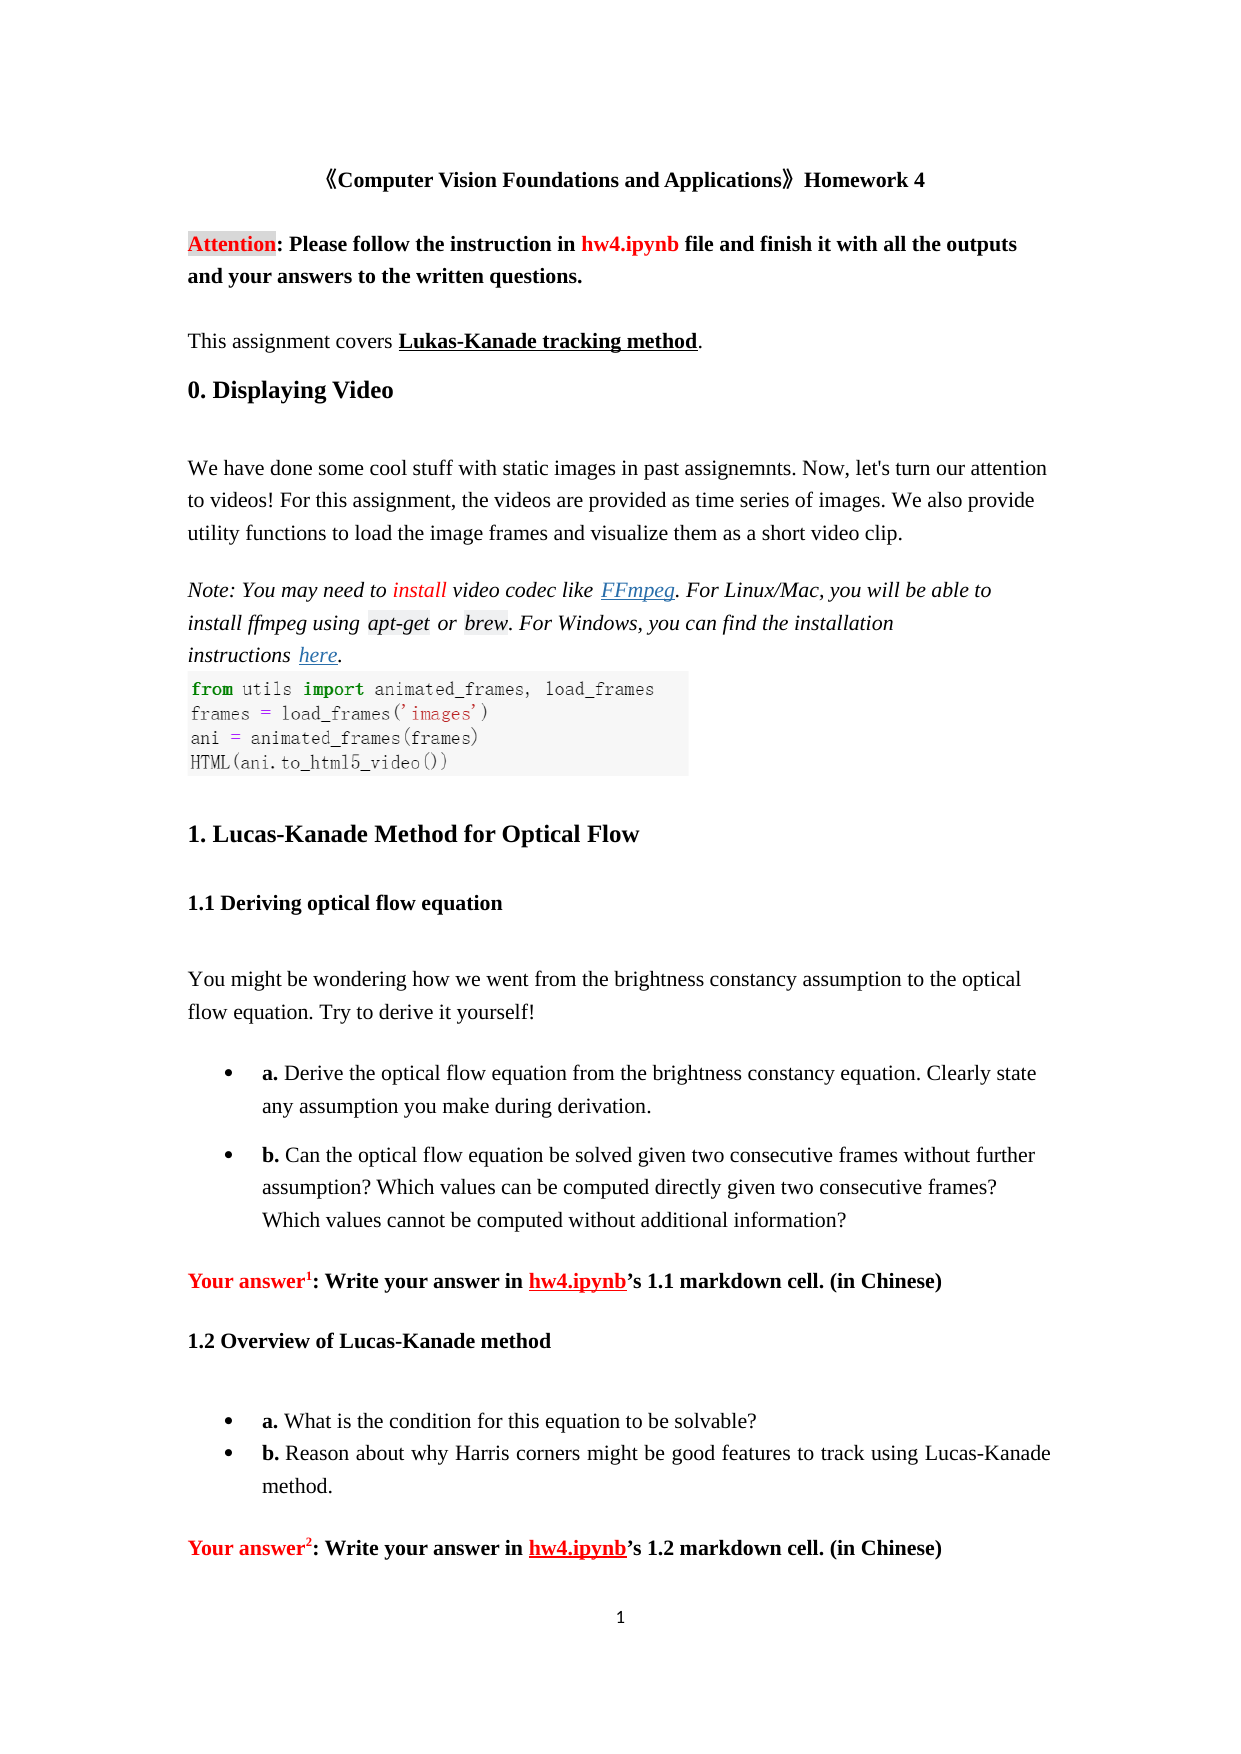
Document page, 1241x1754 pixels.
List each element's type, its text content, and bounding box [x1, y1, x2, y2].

list b. Reason about why Harris corners might be good features to track using Lucas-Kanade method. [225, 1437, 1053, 1502]
text Your answer2: Write your answer in hw4.ipynb’s 1.2 markdown cell. (in Chinese) [187, 1531, 1053, 1563]
text Attention: Please follow the instruction in hw4.ipynb file and finish it with all the outputs and your answers to the written questions. [187, 227, 1053, 292]
subtitle 0. Displaying Video [187, 373, 1053, 405]
list a. What is the condition for this equation to be solvable? [225, 1404, 1053, 1437]
subtitle 1.1 Deriving optical flow equation [187, 887, 1053, 919]
list a. Derive the optical flow equation from the brightness constancy equation. Clearly state any assumption you make during derivation. [225, 1057, 1053, 1122]
subtitle 1. Lucas-Kanade Method for Optical Flow [187, 817, 1053, 850]
subtitle 1.2 Overview of Lucas-Kanade method [187, 1324, 1053, 1357]
text Your answer1: Write your answer in hw4.ipynb’s 1.1 markdown cell. (in Chinese) [187, 1264, 1053, 1297]
text You might be wondering how we went from the brightness constancy assumption to the optical flow equation. Try to derive it yourself! [187, 962, 1053, 1027]
text We have done some cool stuff with static images in past assignemnts. Now, let's turn our attention to videos! For this assignment, the videos are provided as time series of images. We also provide utility functions to load the image frames and visualize them as a short video clip. [187, 451, 1053, 549]
picture [187, 671, 689, 776]
text 《Computer Vision Foundations and Applications》Homework 4 [187, 162, 1053, 194]
text This assignment covers Lukas-Kanade tracking method. [187, 324, 1053, 357]
text Note: You may need to install video codec like FFmpeg. For Linux/Mac, you will be able to install ffmpeg using apt-get or brew. For Windows, you can find the installation instructions here. [187, 574, 1053, 671]
list b. Can the optical flow equation be solved given two consecutive frames without further assumption? Which values can be computed directly given two consecutive frames? Which values cannot be computed without additional information? [225, 1138, 1053, 1235]
